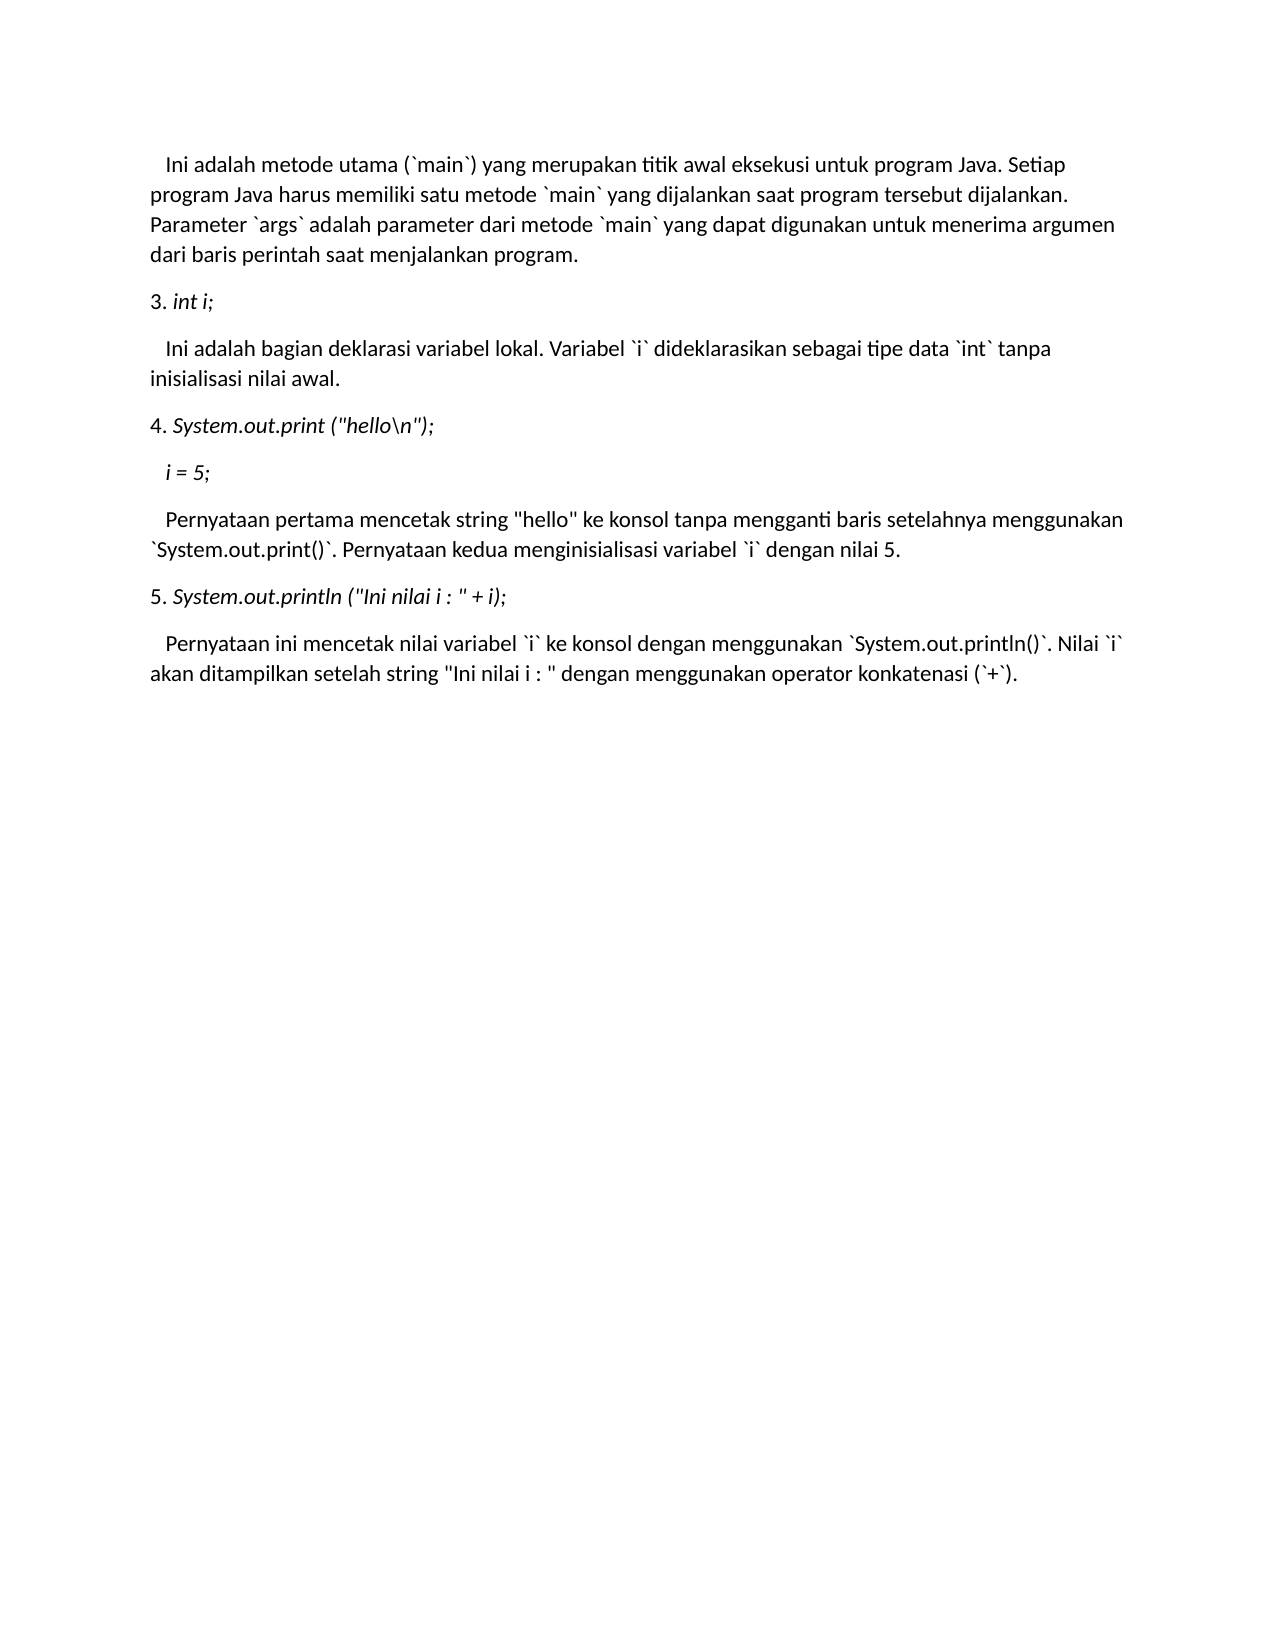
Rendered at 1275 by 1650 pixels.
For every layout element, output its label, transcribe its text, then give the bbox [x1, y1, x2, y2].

text i = 5; [150, 458, 1125, 486]
text 5. System.out.println ("Ini nilai i : " + i); [150, 582, 1125, 610]
text Pernyataan pertama mencetak string "hello" ke konsol tanpa mengganti baris setelahnya menggunakan `System.out.print()`. Pernyataan kedua menginisialisasi variabel `i` dengan nilai 5. [150, 505, 1125, 563]
text Ini adalah bagian deklarasi variabel lokal. Variabel `i` dideklarasikan sebagai tipe data `int` tanpa inisialisasi nilai awal. [150, 334, 1125, 393]
text 4. System.out.print ("hello\n"); [150, 411, 1125, 439]
text 3. int i; [150, 287, 1125, 316]
text Pernyataan ini mencetak nilai variabel `i` ke konsol dengan menggunakan `System.out.println()`. Nilai `i` akan ditampilkan setelah string "Ini nilai i : " dengan menggunakan operator konkatenasi (`+`). [150, 629, 1125, 687]
text Ini adalah metode utama (`main`) yang merupakan titik awal eksekusi untuk program Java. Setiap program Java harus memiliki satu metode `main` yang dijalankan saat program tersebut dijalankan. Parameter `args` adalah parameter dari metode `main` yang dapat digunakan untuk menerima argumen dari baris perintah saat menjalankan program. [150, 150, 1125, 269]
